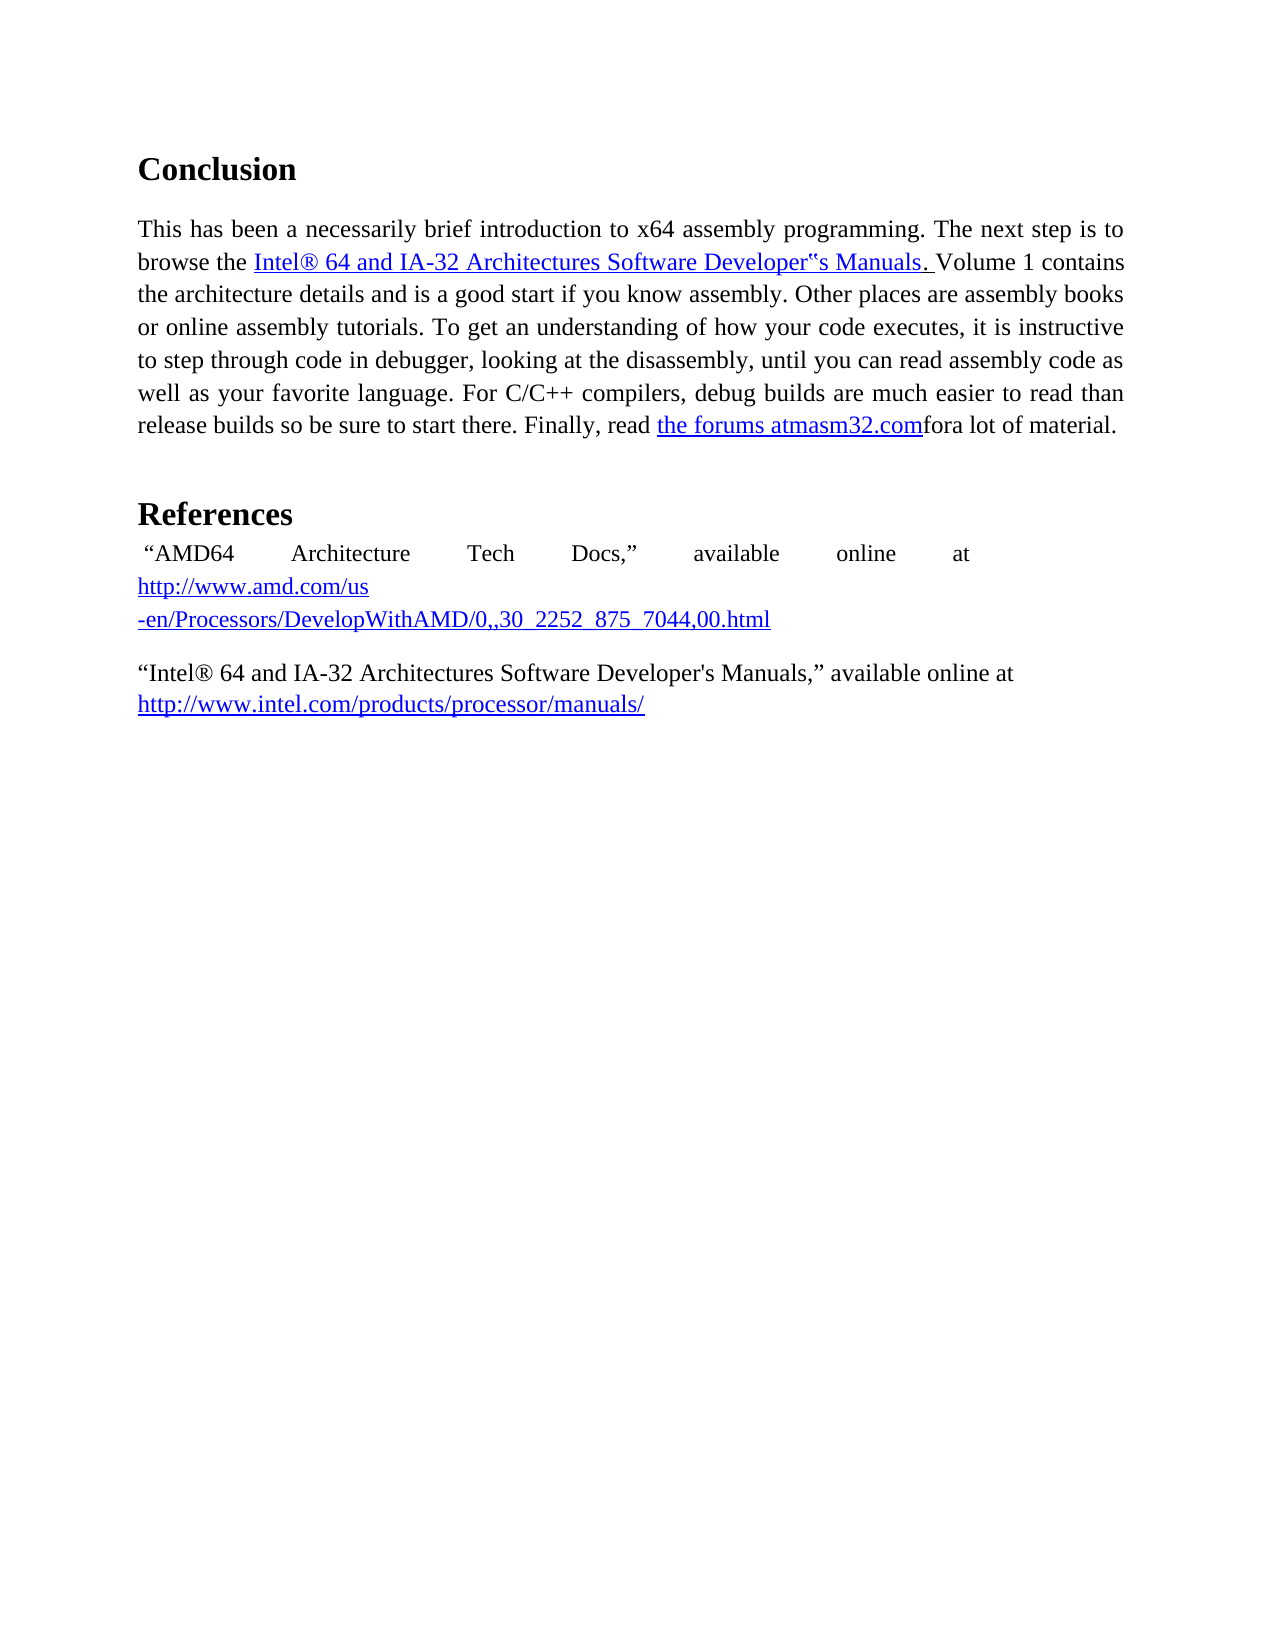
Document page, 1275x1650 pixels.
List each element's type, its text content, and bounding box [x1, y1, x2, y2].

text This has been a necessarily brief introduction to x64 assembly programming. The next step is to browse the Intel® 64 and IA-32 Architectures Software Developer‟s Manuals. Volume 1 contains the architecture details and is a good start if you know assembly. Other places are assembly books or online assembly tutorials. To get an understanding of how your code executes, it is instructive to step through code in debugger, looking at the disassembly, until you can read assembly code as well as your favorite language. For C/C++ compilers, debug builds are much easier to read than release builds so be sure to start there. Finally, read the forums atmasm32.comfora lot of material. [137, 214, 1125, 439]
text “AMD64 Architecture Tech Docs,” available online at http://www.amd.com/us-en/Processors/DevelopWithAMD/0,,30_2252_875_7044,00.html [137, 539, 971, 632]
text “Intel® 64 and IA-32 Architectures Software Developer's Manuals,” available online at [137, 658, 1039, 686]
text References [137, 494, 1137, 532]
text Conclusion [137, 149, 1137, 187]
text http://www.intel.com/products/processor/manuals/ [137, 689, 1039, 718]
